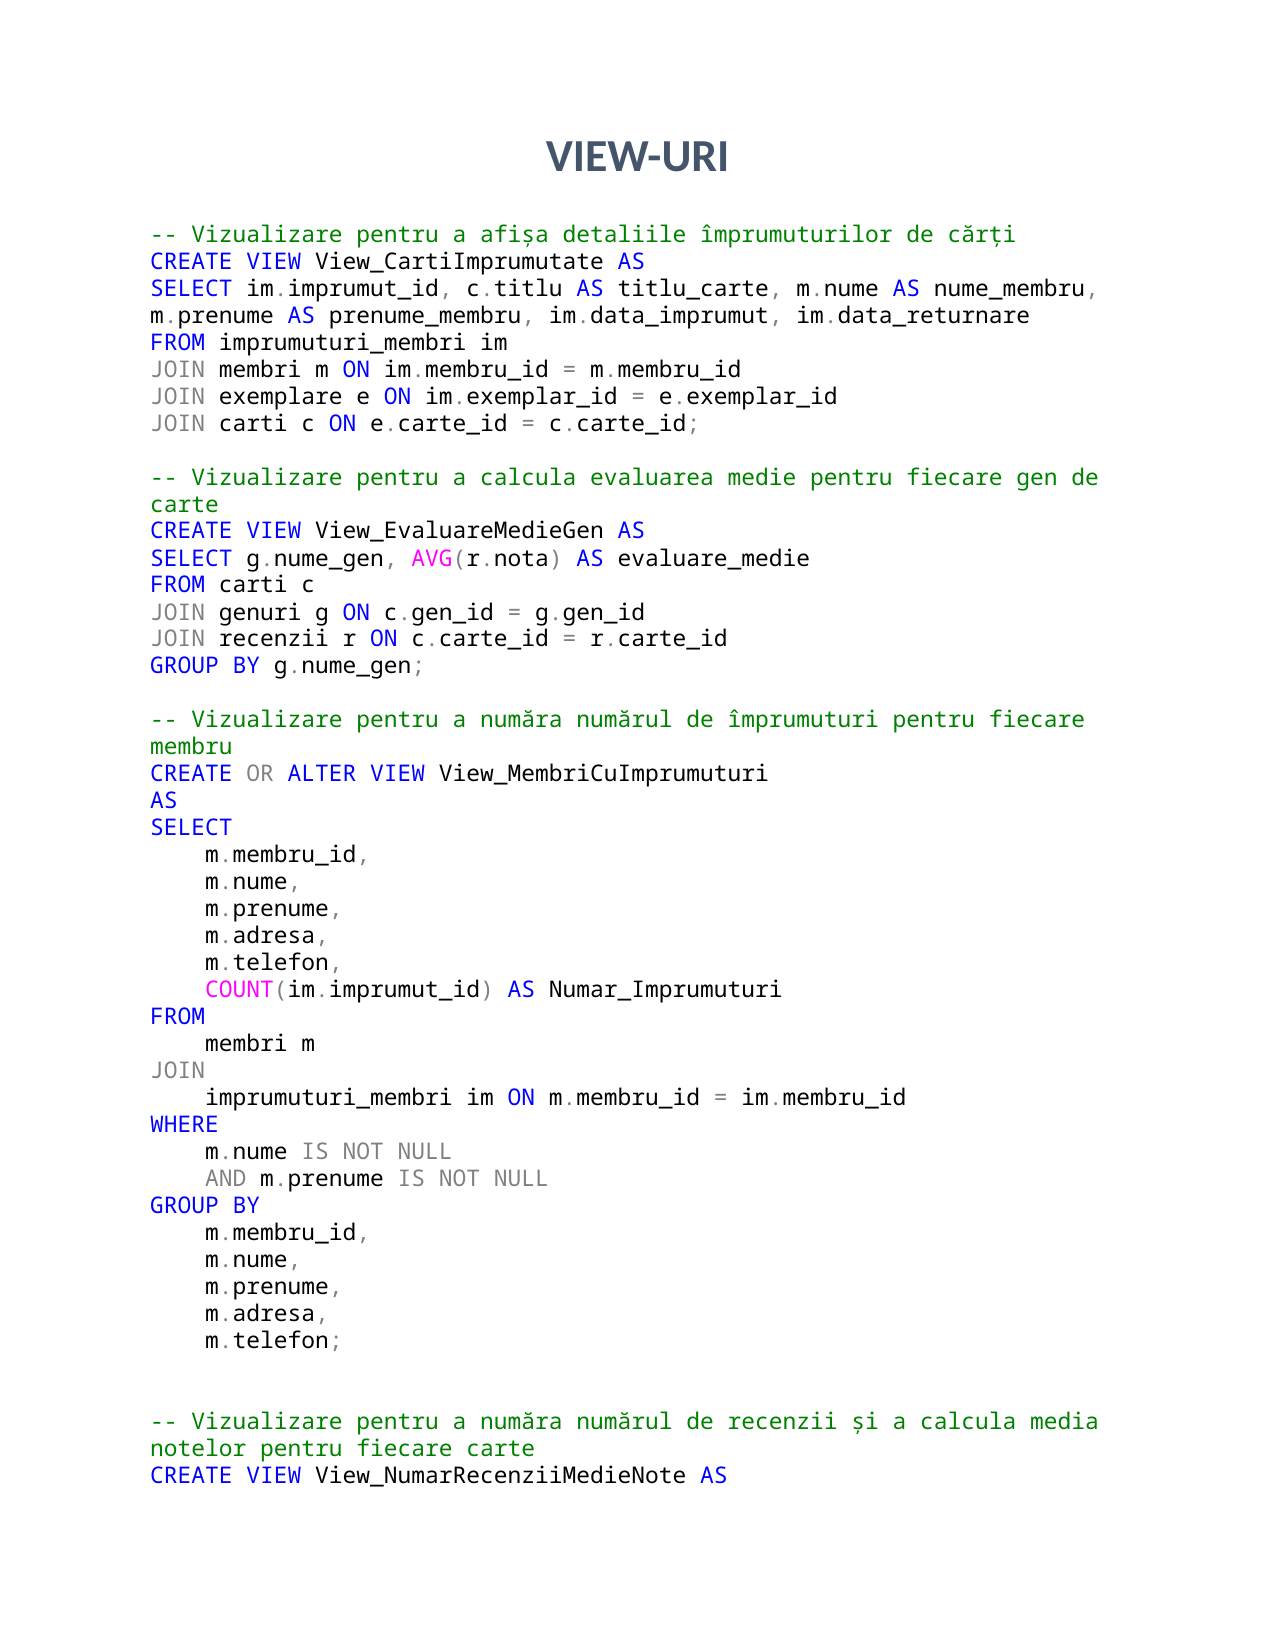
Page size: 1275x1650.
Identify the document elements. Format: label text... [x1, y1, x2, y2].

text FROM carti c [150, 571, 1125, 598]
text VIEW-URI [150, 150, 1125, 177]
text m.prenume, [150, 895, 1125, 922]
text AS [150, 787, 1125, 814]
text m.prenume, [150, 1273, 1125, 1300]
text -- Vizualizare pentru a calcula evaluarea medie pentru fiecare gen de carte [150, 463, 1125, 517]
text m.adresa, [150, 922, 1125, 949]
text GROUP BY g.nume_gen; [150, 652, 1125, 679]
text m.membru_id, [150, 841, 1125, 868]
text JOIN genuri g ON c.gen_id = g.gen_id [150, 598, 1125, 625]
text -- Vizualizare pentru a număra numărul de recenzii și a calcula media notelor pentru fiecare carte [150, 1408, 1125, 1462]
text JOIN carti c ON e.carte_id = c.carte_id; [150, 409, 1125, 436]
text JOIN exemplare e ON im.exemplar_id = e.exemplar_id [150, 382, 1125, 409]
text GROUP BY [150, 1192, 1125, 1219]
text membri m [150, 1030, 1125, 1057]
text CREATE VIEW View_EvaluareMedieGen AS [150, 517, 1125, 544]
text JOIN recenzii r ON c.carte_id = r.carte_id [150, 625, 1125, 652]
text SELECT g.nume_gen, AVG(r.nota) AS evaluare_medie [150, 544, 1125, 571]
text CREATE VIEW View_NumarRecenziiMedieNote AS [150, 1462, 1125, 1489]
text JOIN membri m ON im.membru_id = m.membru_id [150, 356, 1125, 382]
text FROM imprumuturi_membri im [150, 328, 1125, 356]
text m.adresa, [150, 1300, 1125, 1327]
text m.nume IS NOT NULL [150, 1138, 1125, 1165]
text JOIN [150, 1057, 1125, 1084]
text m.telefon, [150, 949, 1125, 976]
text CREATE OR ALTER VIEW View_MembriCuImprumuturi [150, 760, 1125, 787]
text WHERE [150, 1111, 1125, 1138]
text -- Vizualizare pentru a afișa detaliile împrumuturilor de cărți [150, 221, 1125, 248]
text COUNT(im.imprumut_id) AS Numar_Imprumuturi [150, 976, 1125, 1003]
text SELECT im.imprumut_id, c.titlu AS titlu_carte, m.nume AS nume_membru, m.prenume AS prenume_membru, im.data_imprumut, im.data_returnare [150, 274, 1125, 328]
text CREATE VIEW View_CartiImprumutate AS [150, 248, 1125, 274]
text imprumuturi_membri im ON m.membru_id = im.membru_id [150, 1084, 1125, 1111]
text SELECT [150, 814, 1125, 841]
text -- Vizualizare pentru a număra numărul de împrumuturi pentru fiecare membru [150, 706, 1125, 760]
text m.membru_id, [150, 1219, 1125, 1246]
text m.nume, [150, 1246, 1125, 1273]
text m.telefon; [150, 1327, 1125, 1354]
text AND m.prenume IS NOT NULL [150, 1165, 1125, 1192]
text m.nume, [150, 868, 1125, 895]
text FROM [150, 1003, 1125, 1030]
